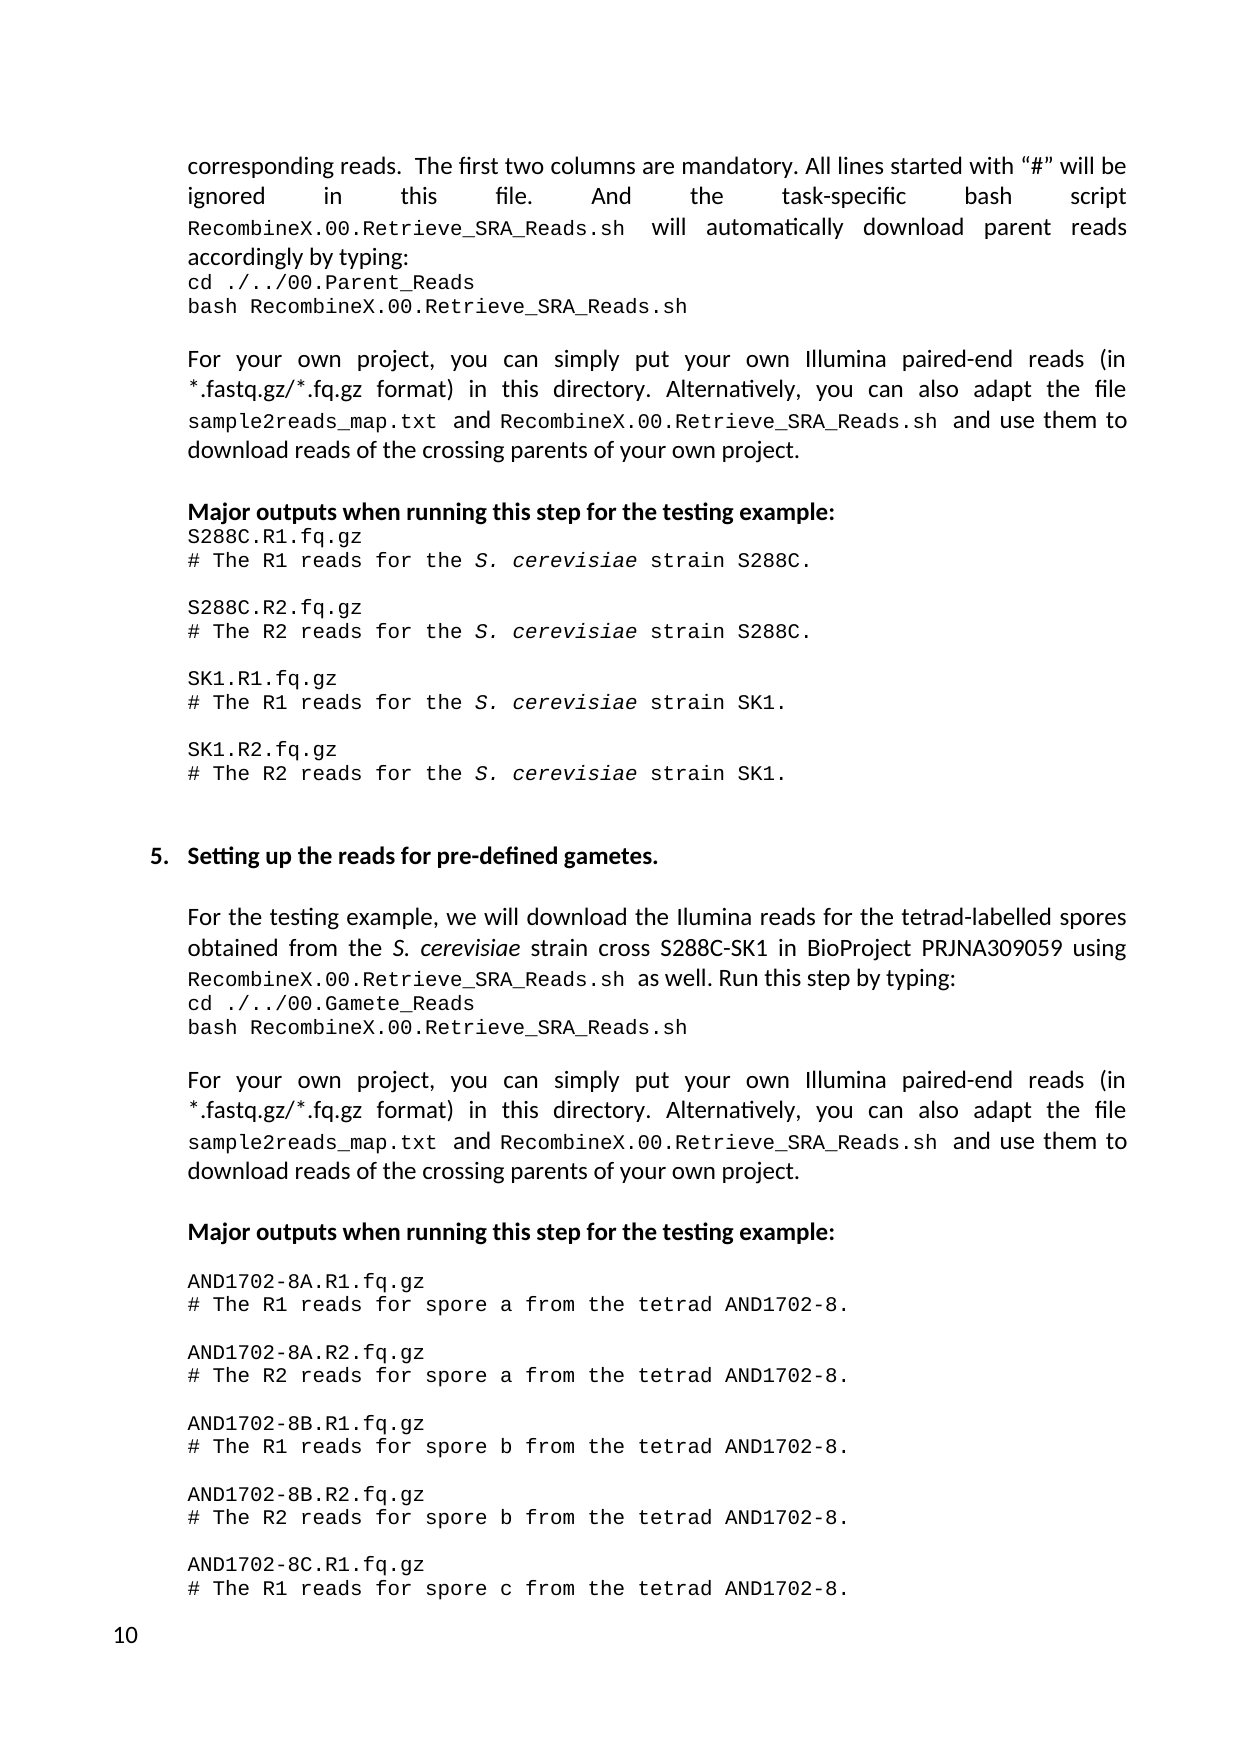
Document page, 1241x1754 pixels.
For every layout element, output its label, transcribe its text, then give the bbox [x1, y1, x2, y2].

text AND1702-8C.R1.fq.gz [112, 1554, 1128, 1578]
list cd ./../00.Gamete_Reads [187, 993, 1128, 1017]
list For the testing example, we will download the Ilumina reads for the tetrad-labelled spores obtained from the S. cerevisiae strain cross S288C-SK1 in BioProject PRJNA309059 using RecombineX.00.Retrieve_SRA_Reads.sh as well. Run this step by typing: [187, 901, 1128, 993]
text # The R2 reads for spore b from the tetrad AND1702-8. [112, 1507, 1128, 1531]
text # The R1 reads for the S. cerevisiae strain S288C. [112, 550, 1128, 573]
text # The R1 reads for the S. cerevisiae strain SK1. [112, 692, 1128, 715]
list For your own project, you can simply put your own Illumina paired-end reads (in *.fastq.gz/*.fq.gz format) in this directory. Alternatively, you can also adapt the file sample2reads_map.txt and RecombineX.00.Retrieve_SRA_Reads.sh and use them to download reads of the crossing parents of your own project. [187, 343, 1128, 465]
list bash RecombineX.00.Retrieve_SRA_Reads.sh [187, 1017, 1128, 1040]
text # The R1 reads for spore b from the tetrad AND1702-8. [112, 1436, 1128, 1460]
text # The R2 reads for the S. cerevisiae strain SK1. [112, 763, 1128, 786]
list Setting up the reads for pre-defined gametes. [150, 840, 1128, 871]
list For your own project, you can simply put your own Illumina paired-end reads (in *.fastq.gz/*.fq.gz format) in this directory. Alternatively, you can also adapt the file sample2reads_map.txt and RecombineX.00.Retrieve_SRA_Reads.sh and use them to download reads of the crossing parents of your own project. [187, 1064, 1128, 1186]
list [187, 150, 1128, 272]
text AND1702-8B.R1.fq.gz [112, 1413, 1128, 1436]
text # The R2 reads for the S. cerevisiae strain S288C. [112, 621, 1128, 644]
text S288C.R1.fq.gz [112, 526, 1128, 550]
text # The R1 reads for spore a from the tetrad AND1702-8. [112, 1294, 1128, 1318]
text AND1702-8A.R2.fq.gz [112, 1342, 1128, 1365]
list bash RecombineX.00.Retrieve_SRA_Reads.sh [187, 296, 1128, 319]
list cd ./../00.Parent_Reads [187, 272, 1128, 296]
text # The R2 reads for spore a from the tetrad AND1702-8. [112, 1365, 1128, 1389]
list Major outputs when running this step for the testing example: [187, 1217, 1128, 1247]
text SK1.R1.fq.gz [112, 668, 1128, 692]
text SK1.R2.fq.gz [112, 739, 1128, 763]
text S288C.R2.fq.gz [112, 597, 1128, 621]
text # The R1 reads for spore c from the tetrad AND1702-8. [112, 1578, 1128, 1602]
text AND1702-8A.R1.fq.gz [112, 1271, 1128, 1294]
list Major outputs when running this step for the testing example: [187, 496, 1128, 526]
text AND1702-8B.R2.fq.gz [112, 1483, 1128, 1507]
